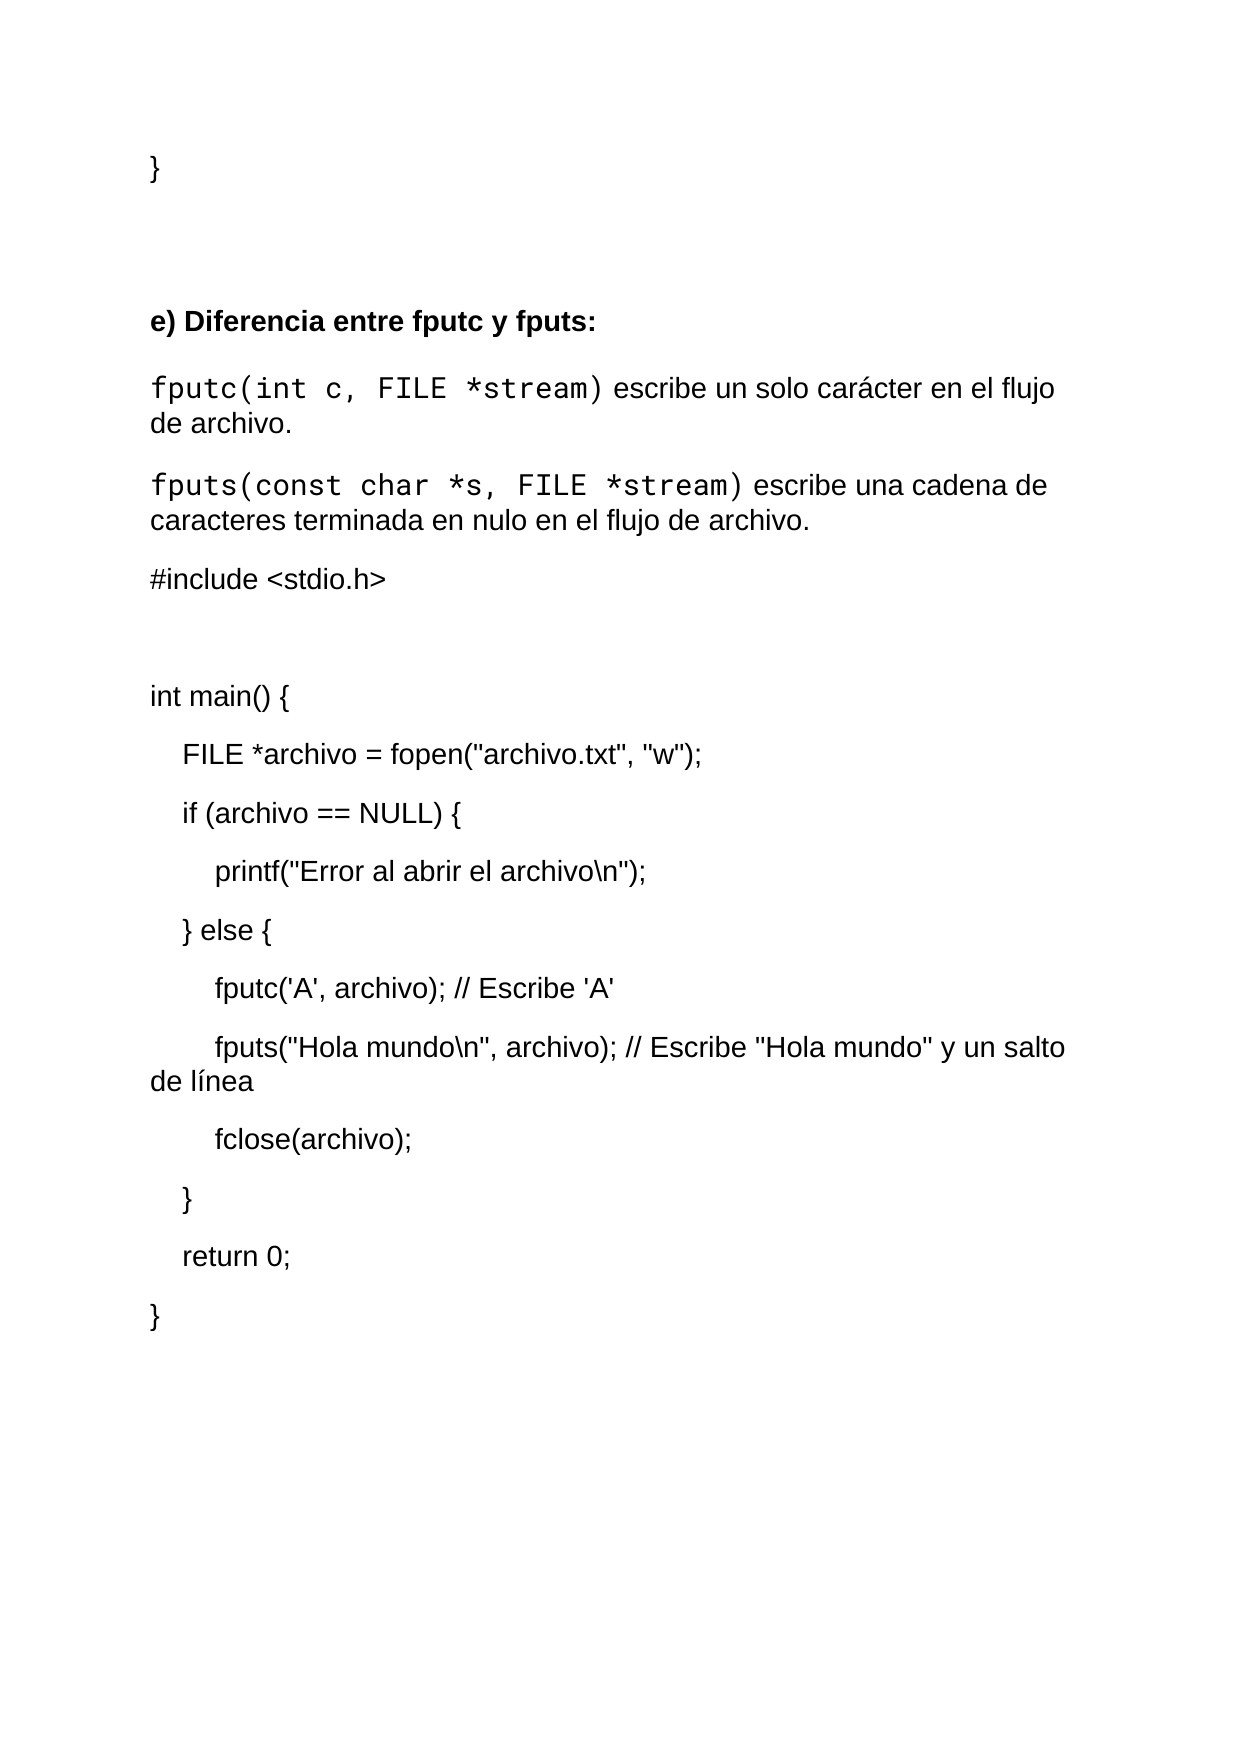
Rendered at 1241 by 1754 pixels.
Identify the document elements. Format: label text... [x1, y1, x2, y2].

text fputc(int c, FILE *stream) escribe un solo carácter en el flujo de archivo. [150, 368, 1090, 440]
text } [150, 1298, 1090, 1331]
text } else { [150, 913, 1090, 946]
text int main() { [150, 679, 1090, 712]
text if (archivo == NULL) { [150, 796, 1090, 829]
text fputc('A', archivo); // Escribe 'A' [150, 971, 1090, 1005]
text fclose(archivo); [150, 1122, 1090, 1156]
text } [150, 1181, 1090, 1214]
text e) Diferencia entre fputc y fputs: [150, 304, 1090, 338]
text return 0; [150, 1239, 1090, 1273]
text FILE *archivo = fopen("archivo.txt", "w"); [150, 737, 1090, 771]
text #include <stdio.h> [150, 562, 1090, 595]
text } [150, 150, 1090, 183]
text fputs("Hola mundo\n", archivo); // Escribe "Hola mundo" y un salto de línea [150, 1030, 1090, 1097]
text fputs(const char *s, FILE *stream) escribe una cadena de caracteres terminada en nulo en el flujo de archivo. [150, 465, 1090, 537]
text printf("Error al abrir el archivo\n"); [150, 854, 1090, 888]
